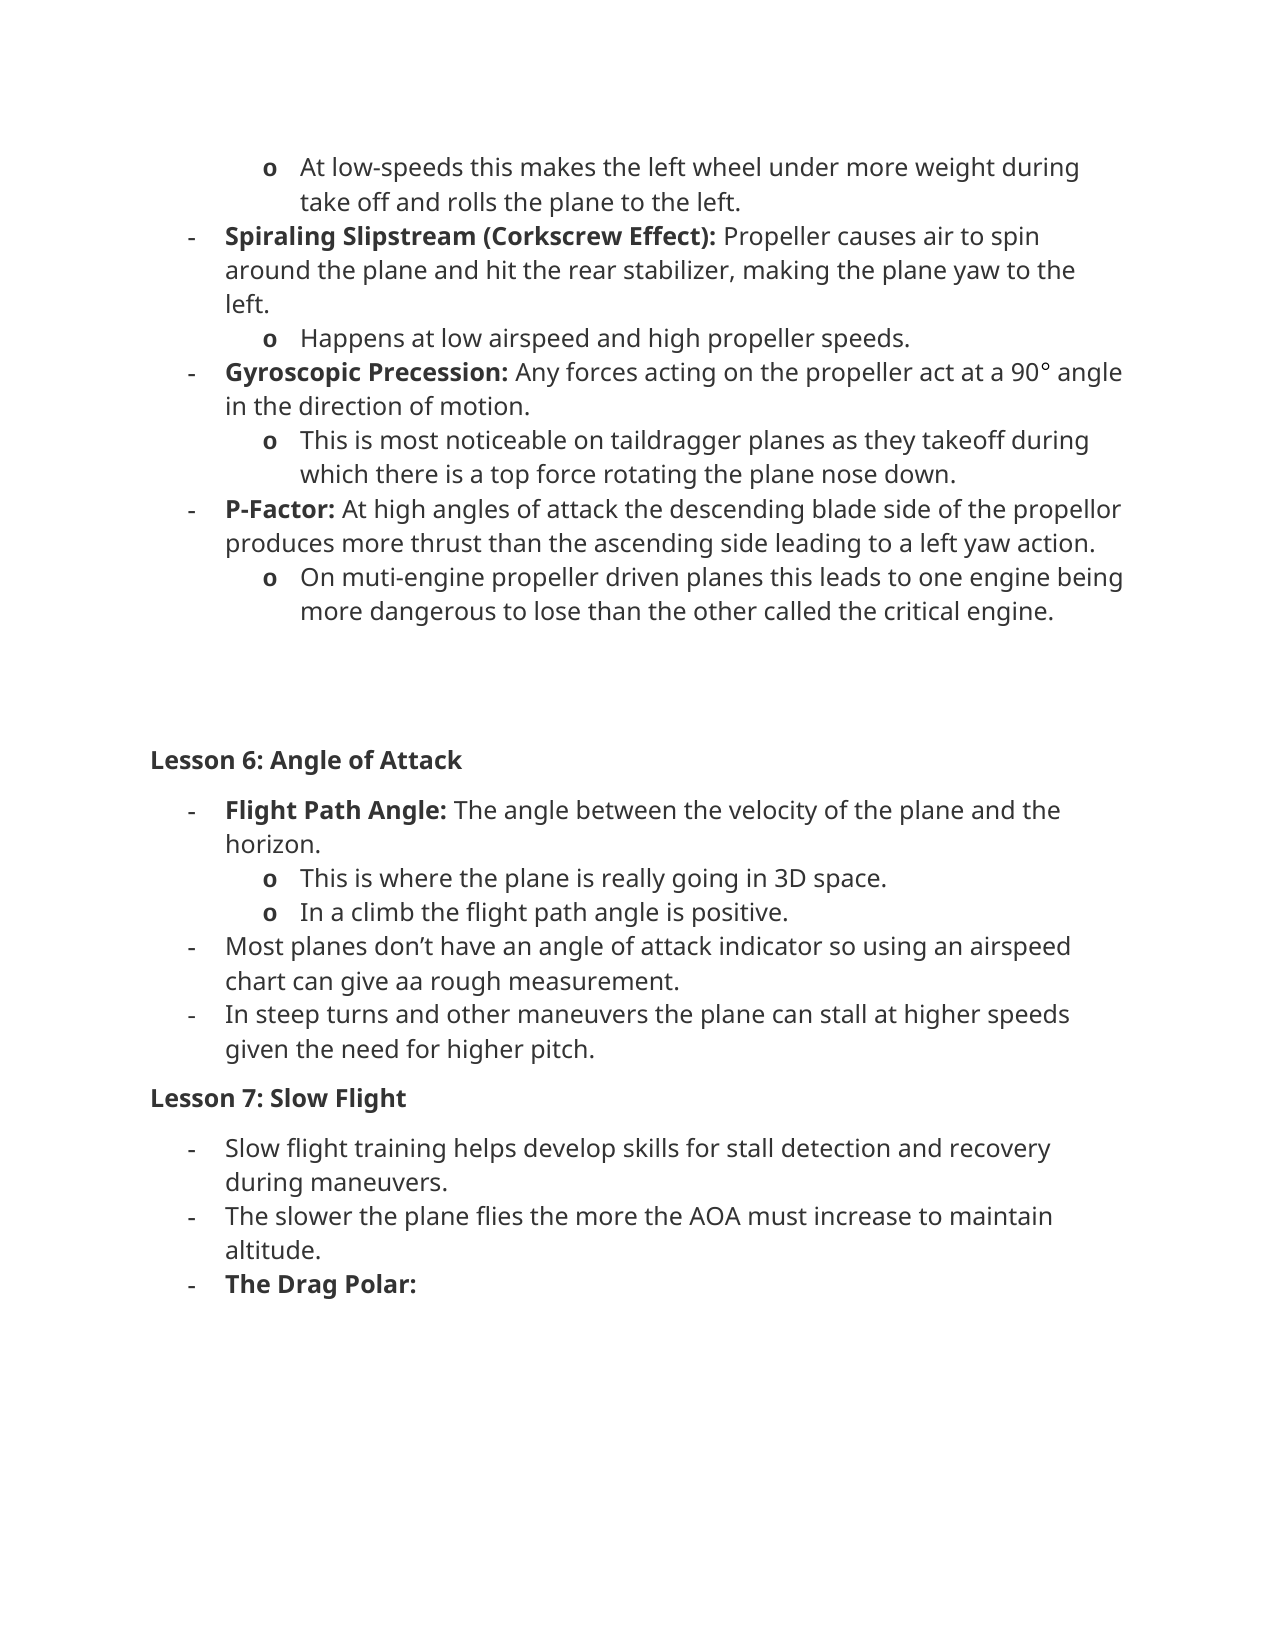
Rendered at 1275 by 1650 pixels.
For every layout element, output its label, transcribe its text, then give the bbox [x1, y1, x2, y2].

list P-Factor: At high angles of attack the descending blade side of the propellor produces more thrust than the ascending side leading to a left yaw action. [187, 491, 1125, 559]
list This is where the plane is really going in 3D space. [262, 861, 1125, 895]
list Happens at low airspeed and high propeller speeds. [262, 321, 1125, 355]
text Lesson 7: Slow Flight [150, 1081, 1125, 1115]
list This is most noticeable on taildragger planes as they takeoff during which there is a top force rotating the plane nose down. [262, 423, 1125, 491]
list In steep turns and other maneuvers the plane can stall at higher speeds given the need for higher pitch. [187, 997, 1125, 1065]
list Slow flight training helps develop skills for stall detection and recovery during maneuvers. [187, 1131, 1125, 1199]
list On muti-engine propeller driven planes this leads to one engine being more dangerous to lose than the other called the critical engine. [262, 559, 1125, 628]
list The Drag Polar: [187, 1267, 1125, 1301]
list Most planes don’t have an angle of attack indicator so using an airspeed chart can give aa rough measurement. [187, 929, 1125, 997]
list In a climb the flight path angle is positive. [262, 895, 1125, 929]
list Gyroscopic Precession: Any forces acting on the propeller act at a 90 angle in the direction of motion. [187, 355, 1125, 423]
text Lesson 6: Angle of Attack [150, 743, 1125, 777]
list At low-speeds this makes the left wheel under more weight during take off and rolls the plane to the left. [262, 150, 1125, 218]
list Flight Path Angle: The angle between the velocity of the plane and the horizon. [187, 792, 1125, 861]
list Spiraling Slipstream (Corkscrew Effect): Propeller causes air to spin around the plane and hit the rear stabilizer, making the plane yaw to the left. [187, 218, 1125, 321]
list The slower the plane flies the more the AOA must increase to maintain altitude. [187, 1199, 1125, 1267]
